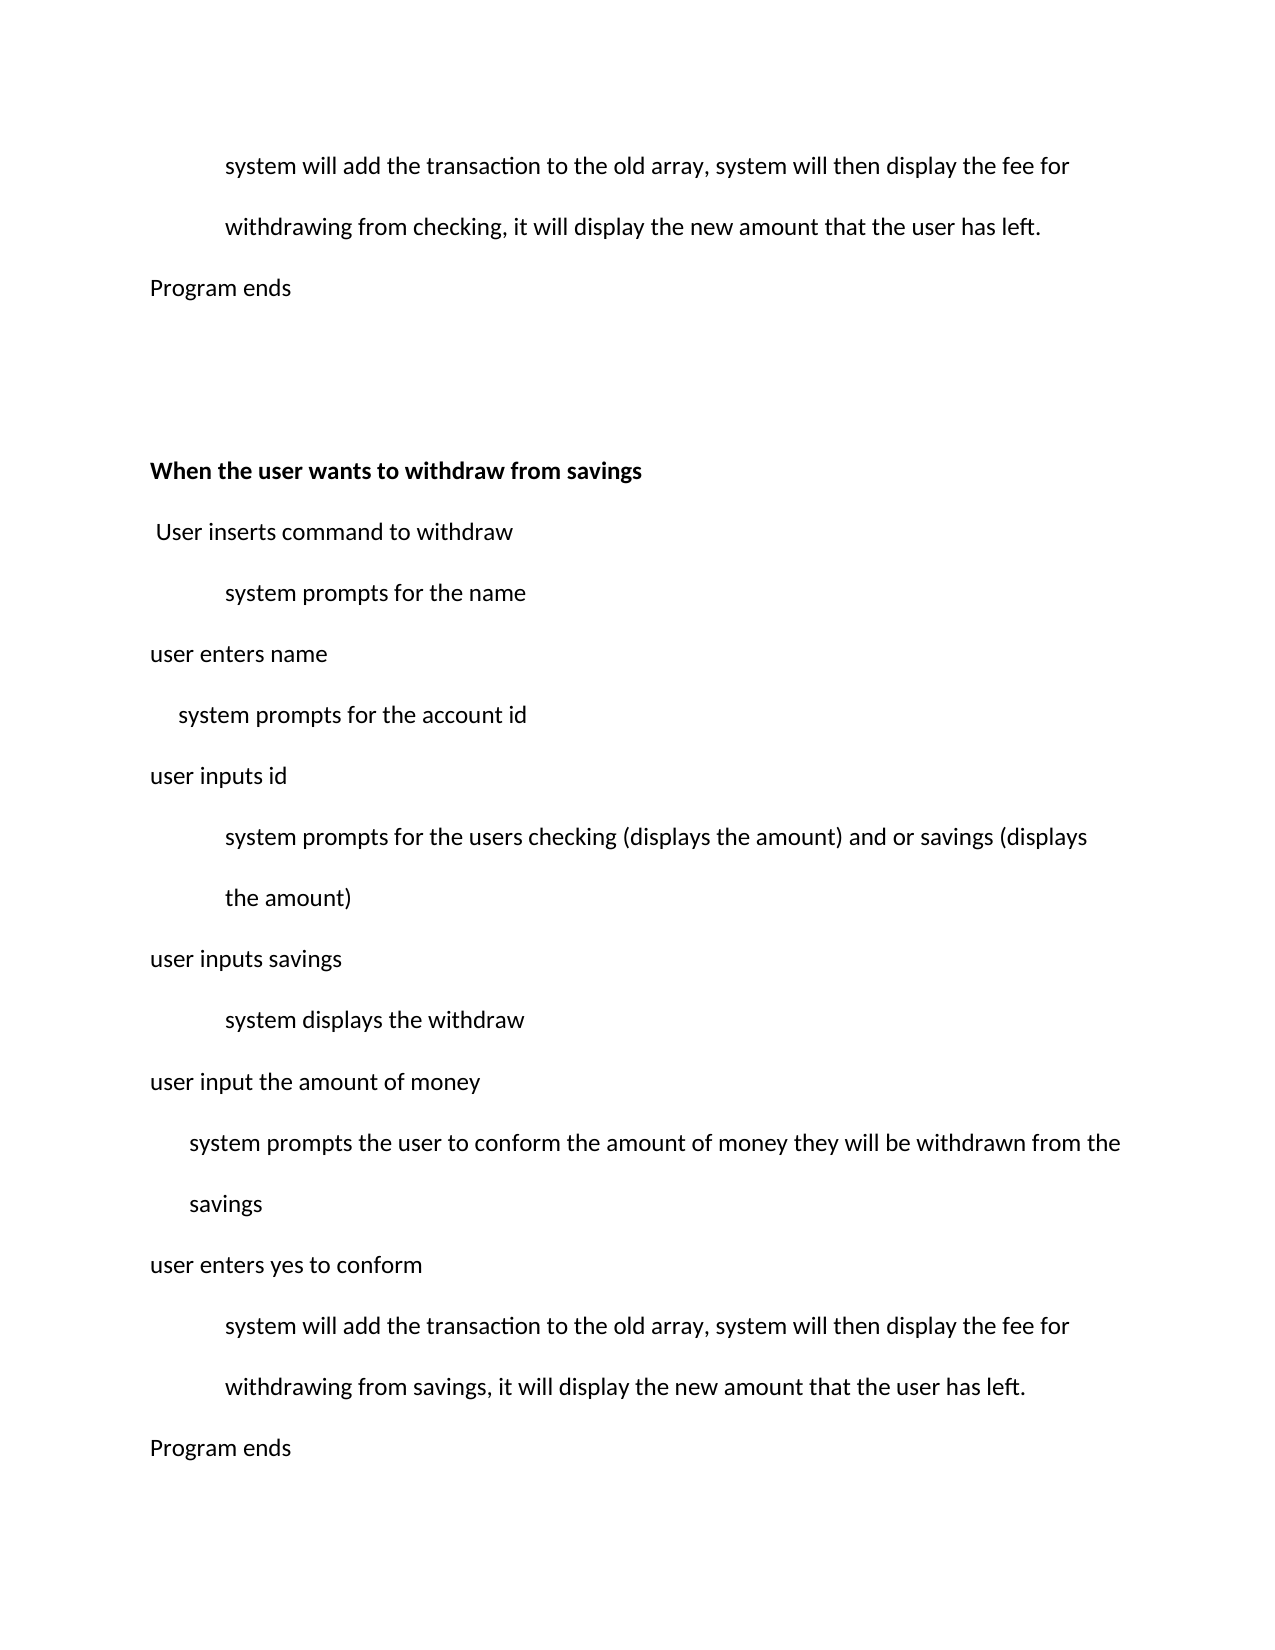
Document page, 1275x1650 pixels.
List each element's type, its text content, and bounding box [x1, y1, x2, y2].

text system will add the transaction to the old array, system will then display the fee for withdrawing from savings, it will display the new amount that the user has left. [225, 1310, 1125, 1401]
text user enters name [150, 638, 1125, 669]
text user enters yes to conform [150, 1249, 1125, 1279]
text User inserts command to withdraw [150, 516, 1125, 547]
text When the user wants to withdraw from savings [150, 455, 1125, 486]
text user inputs id [150, 760, 1125, 791]
text Program ends [150, 272, 1125, 303]
text user input the amount of money [150, 1066, 1125, 1096]
text system displays the withdraw [150, 1004, 1125, 1035]
text system prompts the user to conform the amount of money they will be withdrawn from the savings [189, 1127, 1125, 1218]
text user inputs savings [150, 943, 1125, 974]
text system prompts for the account id [150, 699, 1125, 730]
text system prompts for the name [150, 577, 1125, 608]
text system will add the transaction to the old array, system will then display the fee for withdrawing from checking, it will display the new amount that the user has left. [225, 150, 1125, 242]
text Program ends [150, 1432, 1125, 1462]
text system prompts for the users checking (displays the amount) and or savings (displays the amount) [225, 821, 1125, 913]
